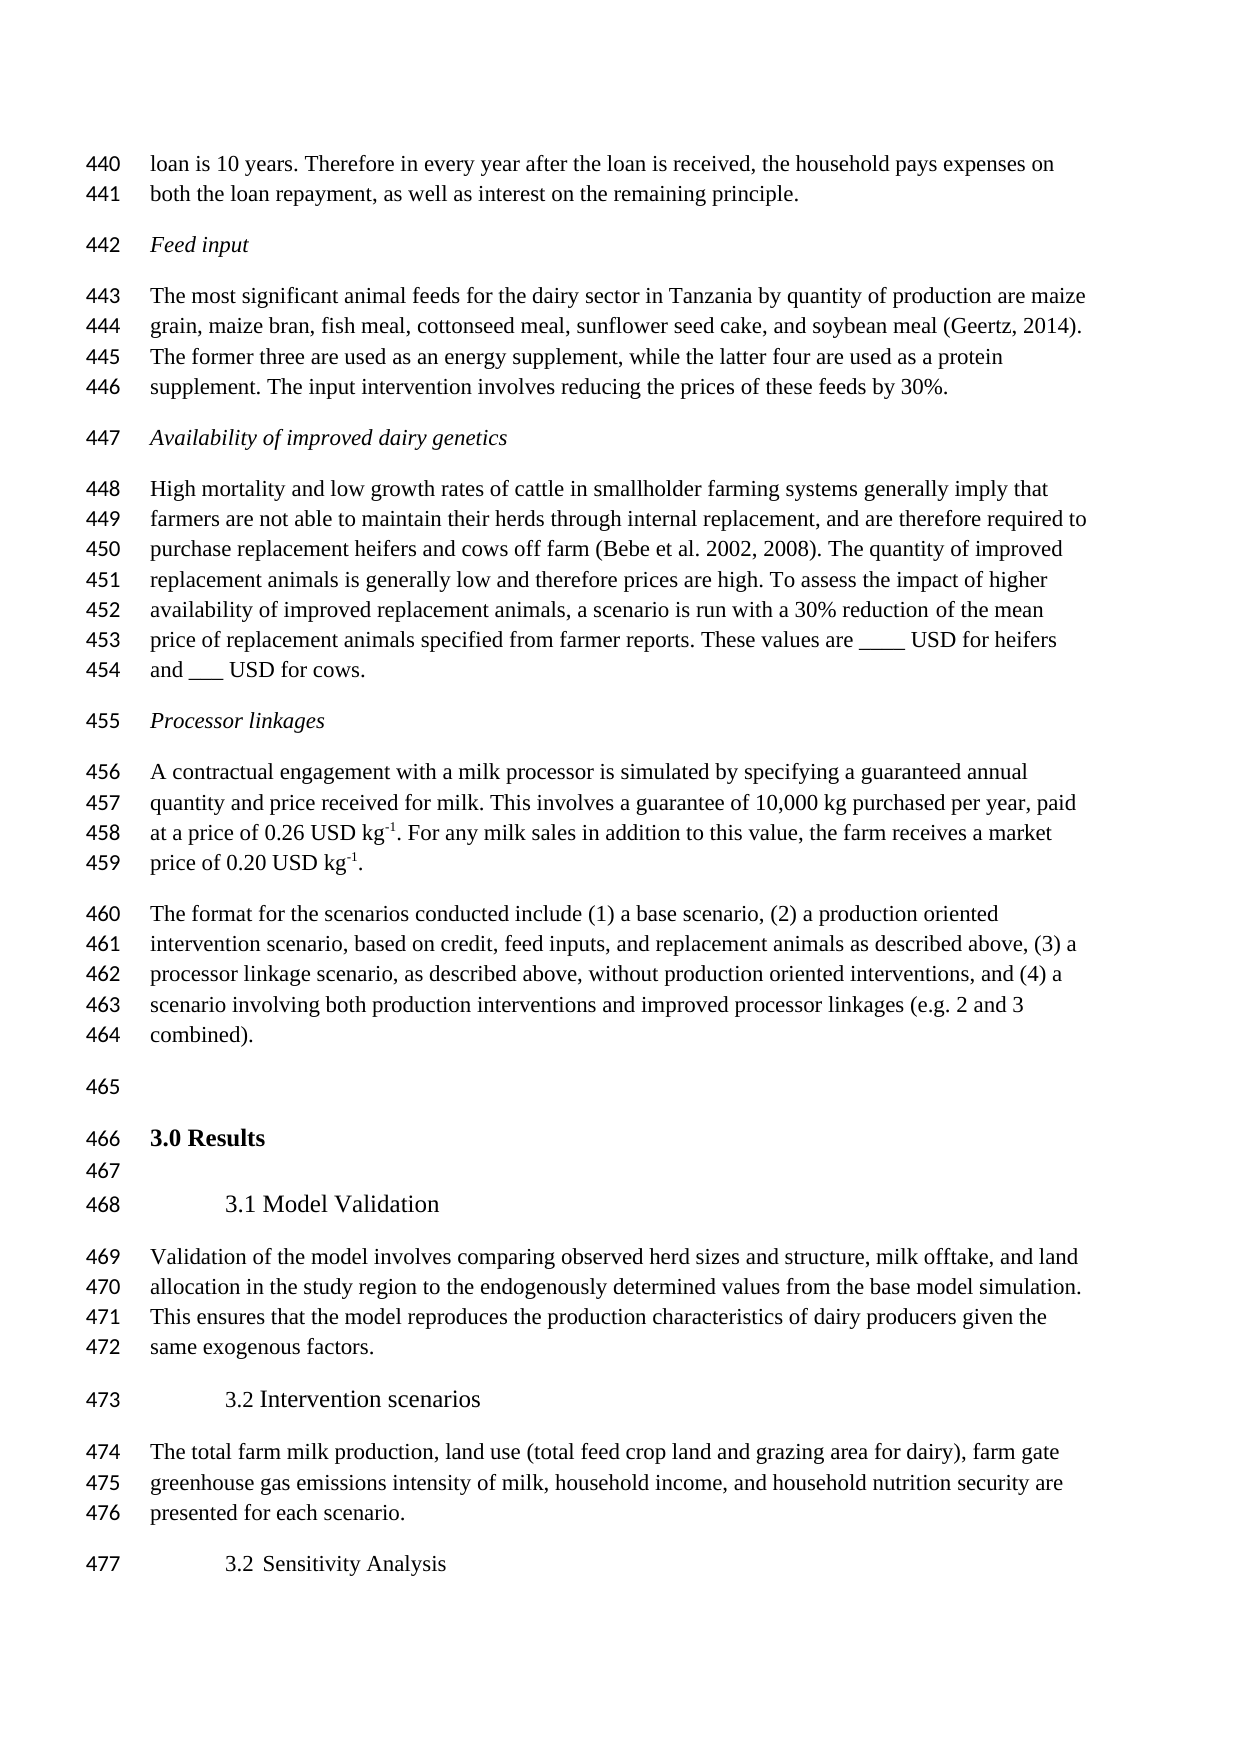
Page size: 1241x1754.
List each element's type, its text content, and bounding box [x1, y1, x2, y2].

text The total farm milk production, land use (total feed crop land and grazing area for dairy), farm gate greenhouse gas emissions intensity of milk, household income, and household nutrition security are presented for each scenario. [150, 1438, 1090, 1525]
list Model Validation [225, 1189, 1090, 1218]
text Availability of improved dairy genetics [150, 424, 1090, 450]
text The most significant animal feeds for the dairy sector in Tanzania by quantity of production are maize grain, maize bran, fish meal, cottonseed meal, sunflower seed cake, and soybean meal (Geertz, 2014). The former three are used as an energy supplement, while the latter four are used as a protein supplement. The input intervention involves reducing the prices of these feeds by 30%. [150, 282, 1090, 399]
list Sensitivity Analysis [225, 1550, 1090, 1576]
text Feed input [150, 231, 1090, 258]
text The format for the scenarios conducted include (1) a base scenario, (2) a production oriented intervention scenario, based on credit, feed inputs, and replacement animals as described above, (3) a processor linkage scenario, as described above, without production oriented interventions, and (4) a scenario involving both production interventions and improved processor linkages (e.g. 2 and 3 combined). [150, 900, 1090, 1047]
text A contractual engagement with a milk processor is simulated by specifying a guaranteed annual quantity and price received for milk. This involves a guarantee of 10,000 kg purchased per year, paid at a price of 0.26 USD kg-1. For any milk sales in addition to this value, the farm receives a market price of 0.20 USD kg-1. [150, 758, 1090, 875]
text Validation of the model involves comparing observed herd sizes and structure, milk offtake, and land allocation in the study region to the endogenously determined values from the base model simulation. This ensures that the model reproduces the production characteristics of dairy producers given the same exogenous factors. [150, 1243, 1090, 1360]
text Processor linkages [150, 707, 1090, 734]
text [150, 150, 1090, 207]
text 3.2 Intervention scenarios [150, 1384, 1090, 1413]
list Results [150, 1123, 1090, 1152]
text High mortality and low growth rates of cattle in smallholder farming systems generally imply that farmers are not able to maintain their herds through internal replacement, and are therefore required to purchase replacement heifers and cows off farm (Bebe et al. 2002, 2008). The quantity of improved replacement animals is generally low and therefore prices are high. To assess the impact of higher availability of improved replacement animals, a scenario is run with a 30% reduction of the mean price of replacement animals specified from farmer reports. These values are ____ USD for heifers and ___ USD for cows. [150, 475, 1090, 683]
